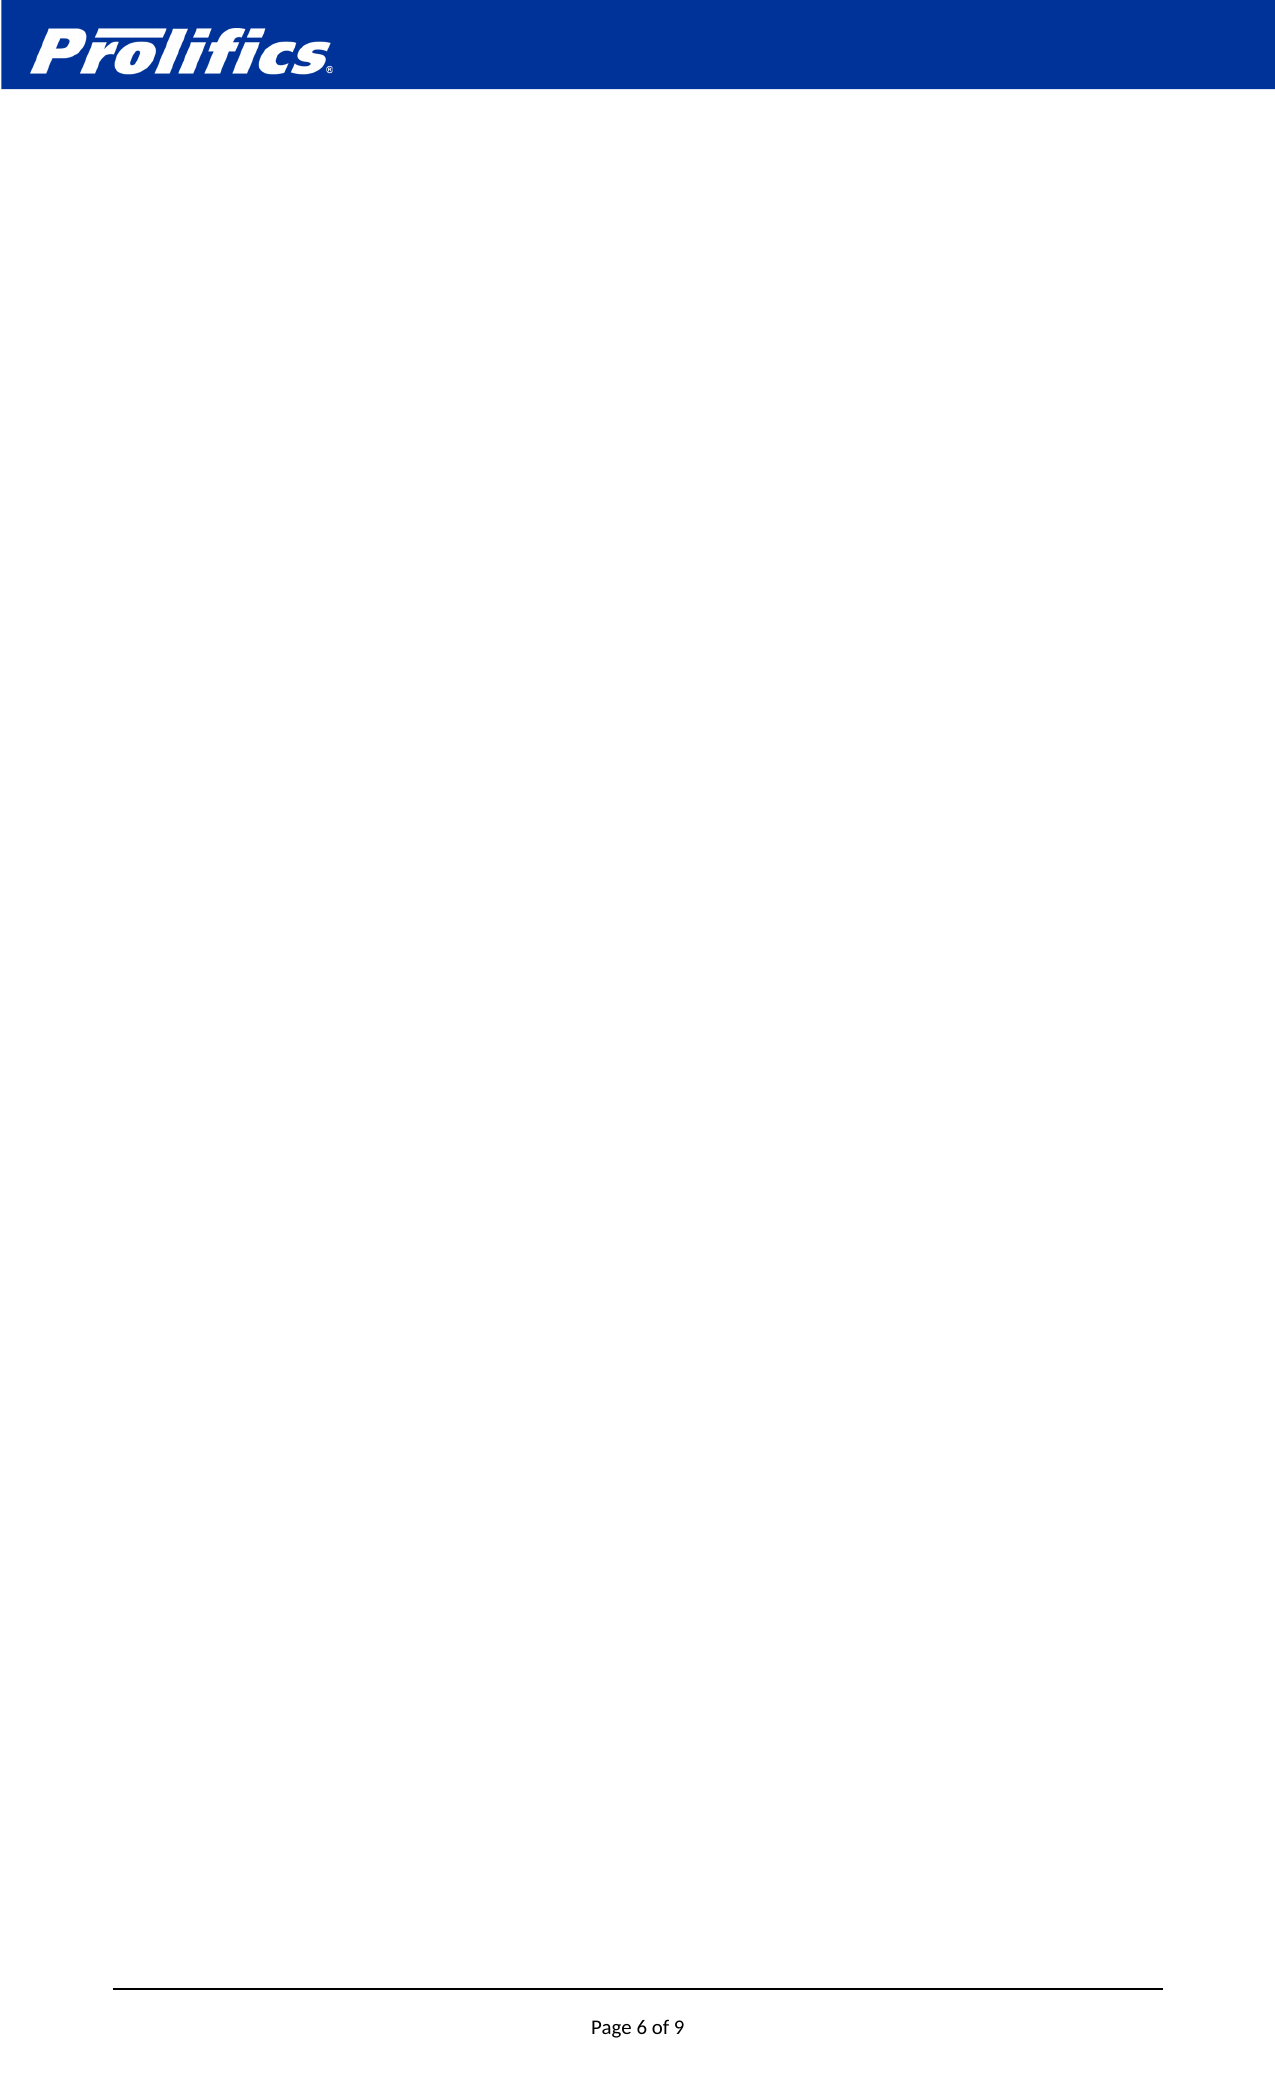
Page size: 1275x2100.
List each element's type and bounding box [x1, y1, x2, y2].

picture [30, 28, 333, 75]
